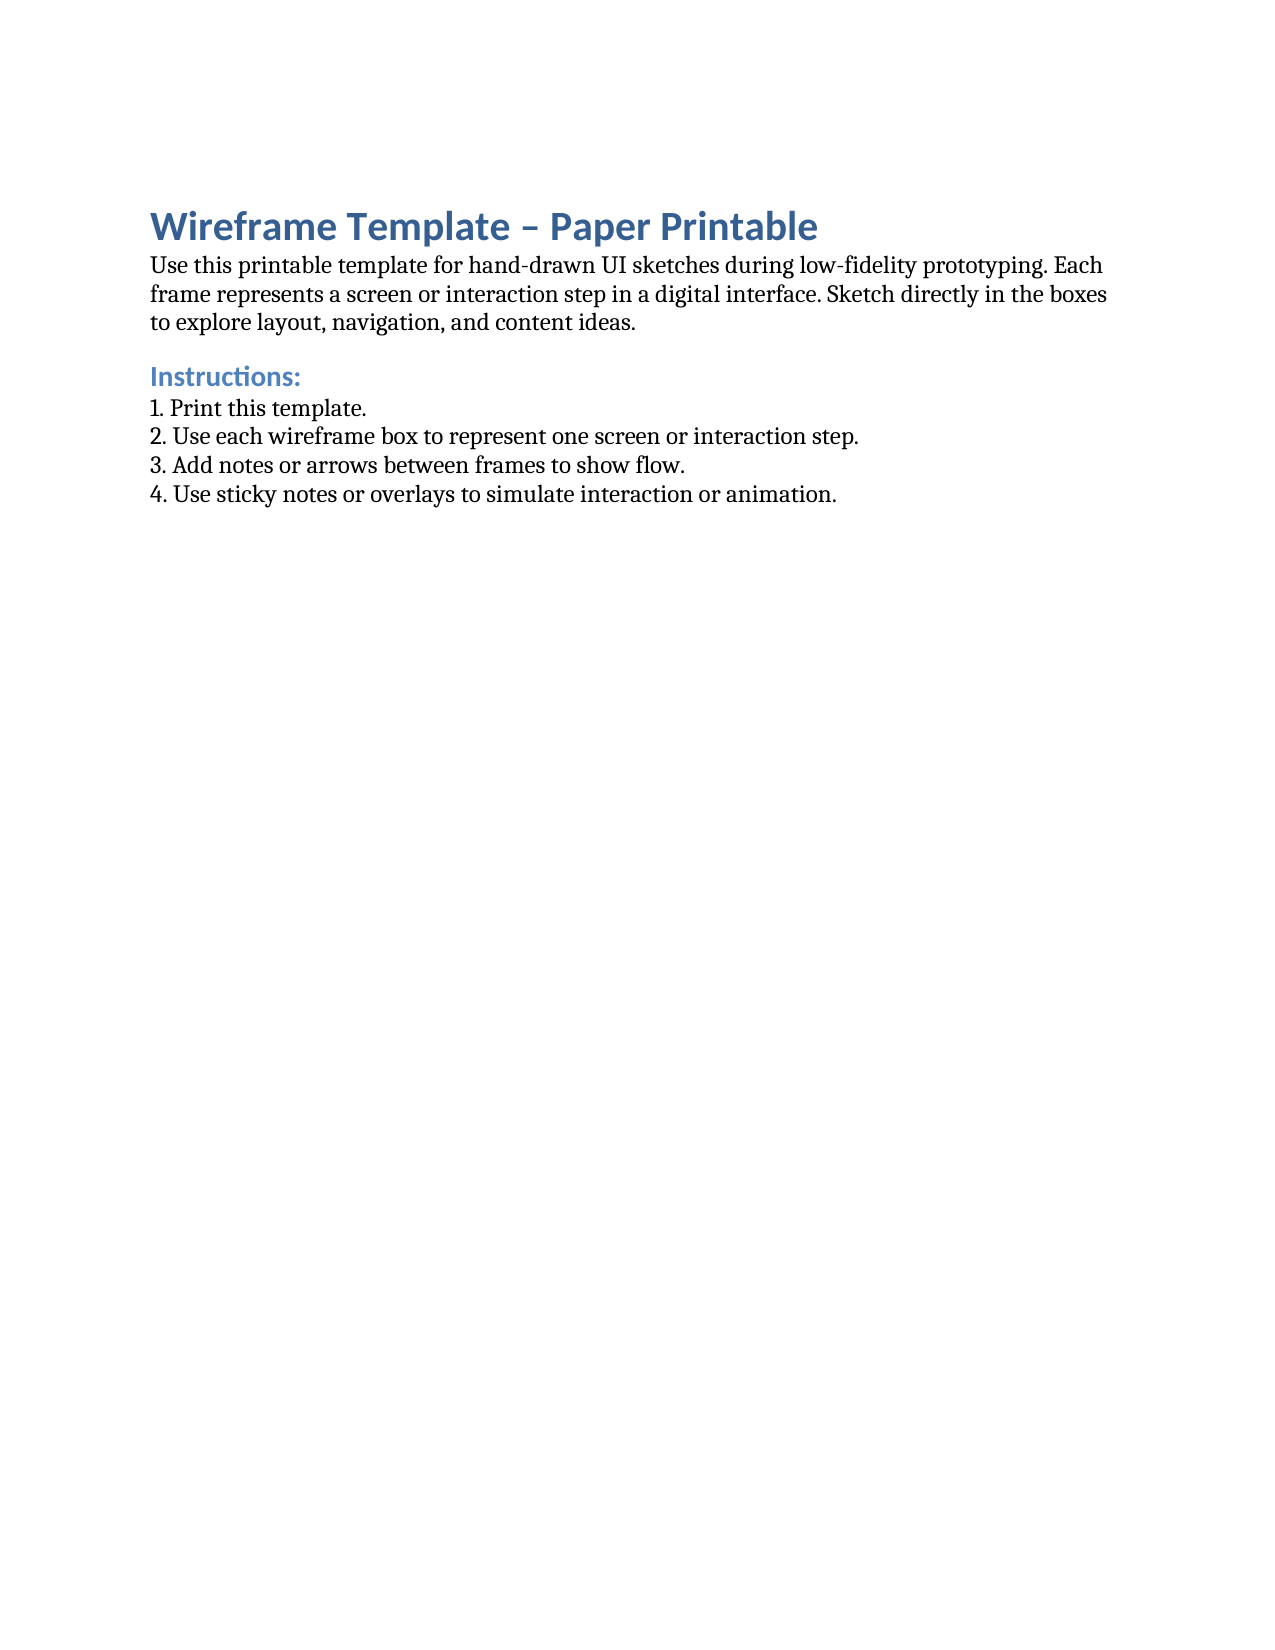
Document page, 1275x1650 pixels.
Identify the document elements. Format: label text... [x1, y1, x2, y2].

subtitle Wireframe Template – Paper Printable [150, 200, 1125, 251]
subtitle Instructions: [150, 358, 1125, 393]
text Use this printable template for hand-drawn UI sketches during low-fidelity prototyping. Each frame represents a screen or interaction step in a digital interface. Sketch directly in the boxes to explore layout, navigation, and content ideas. [150, 251, 1125, 337]
text 1. Print this template. 2. Use each wireframe box to represent one screen or interaction step. 3. Add notes or arrows between frames to show flow. 4. Use sticky notes or overlays to simulate interaction or animation. [150, 393, 1125, 508]
